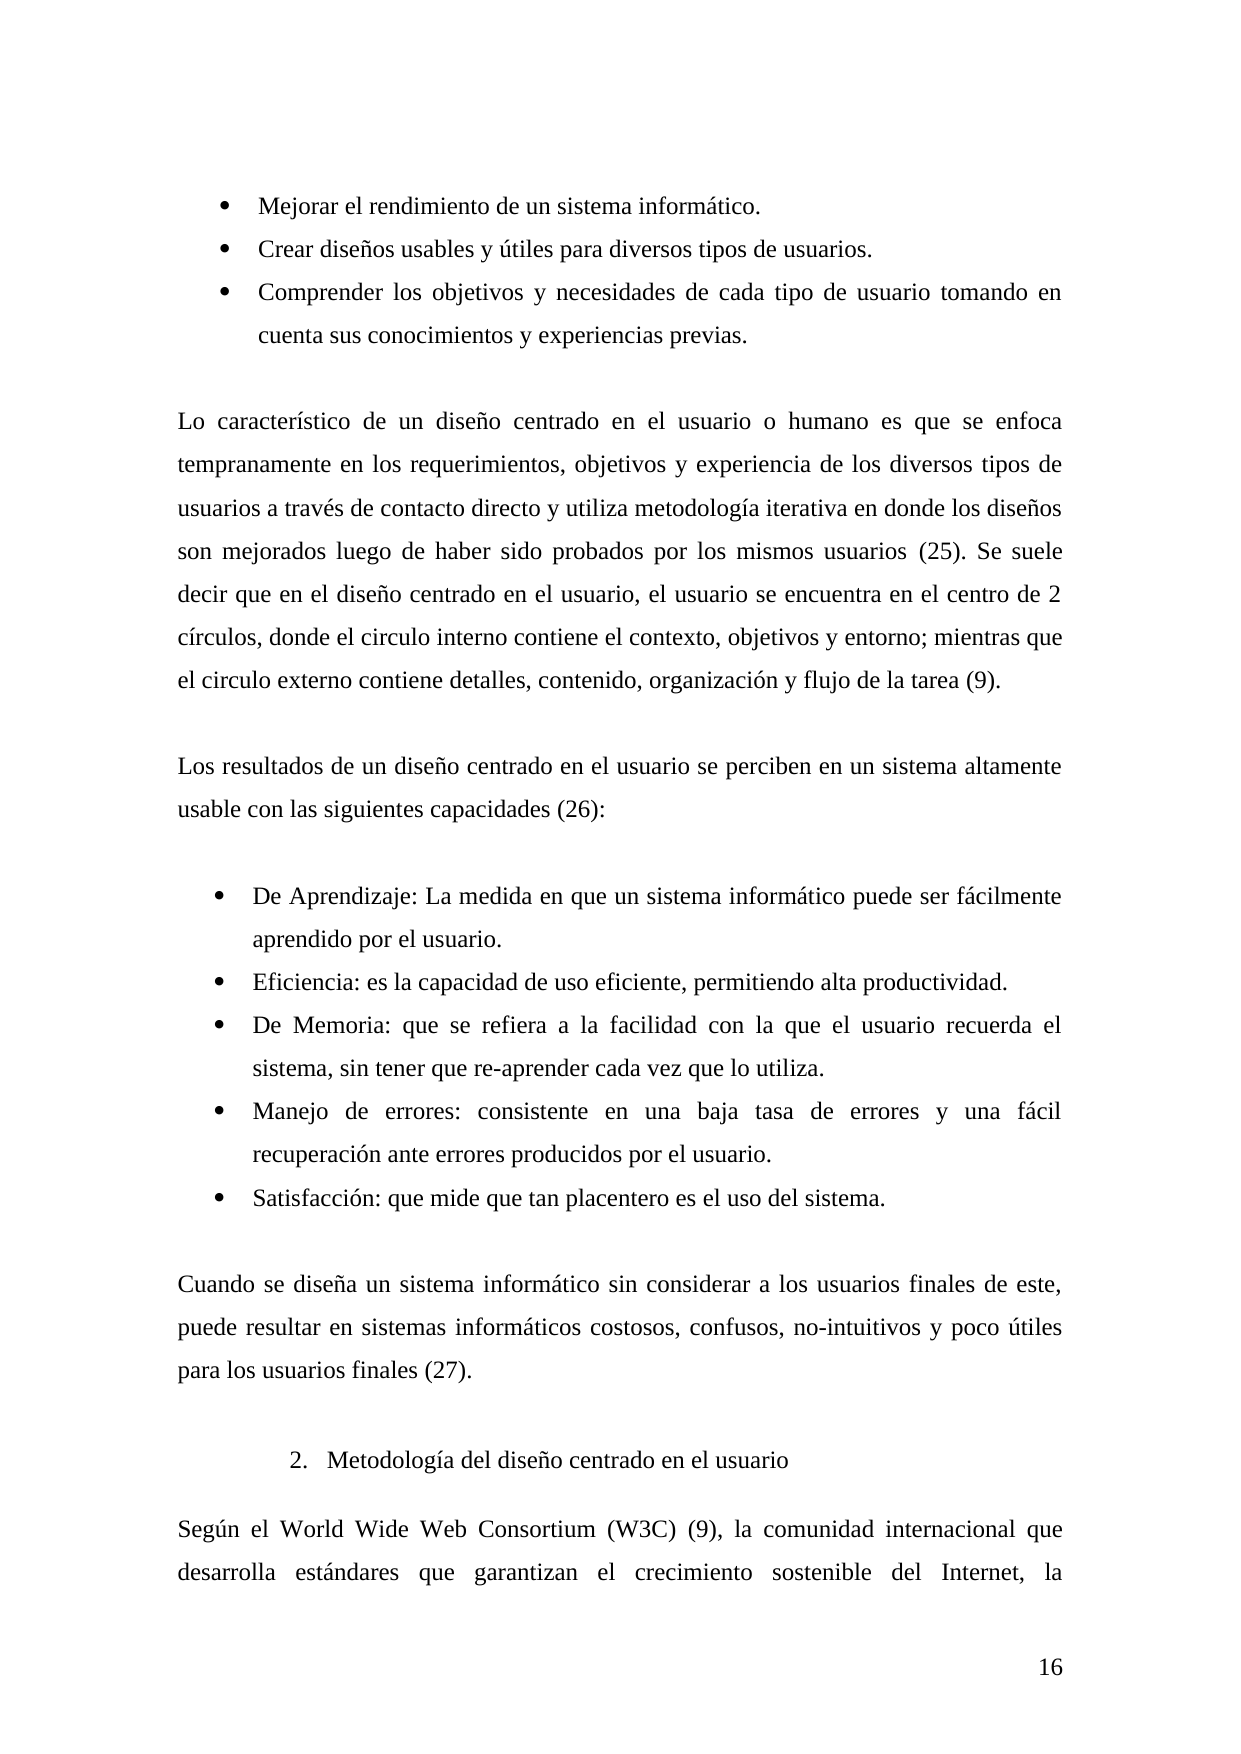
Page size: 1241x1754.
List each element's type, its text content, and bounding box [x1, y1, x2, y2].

list De Aprendizaje: La medida en que un sistema informático puede ser fácilmente aprendido por el usuario. [215, 881, 1063, 953]
text Lo característico de un diseño centrado en el usuario o humano es que se enfoca tempranamente en los requerimientos, objetivos y experiencia de los diversos tipos de usuarios a través de contacto directo y utiliza metodología iterativa en donde los diseños son mejorados luego de haber sido probados por los mismos usuarios (25). Se suele decir que en el diseño centrado en el usuario, el usuario se encuentra en el centro de 2 círculos, donde el circulo interno contiene el contexto, objetivos y entorno; mientras que el circulo externo contiene detalles, contenido, organización y flujo de la tarea (9). [177, 406, 1063, 694]
text Los resultados de un diseño centrado en el usuario se perciben en un sistema altamente usable con las siguientes capacidades (26): [177, 751, 1063, 823]
list Eficiencia: es la capacidad de uso eficiente, permitiendo alta productividad. [215, 967, 1063, 996]
list Satisfacción: que mide que tan placentero es el uso del sistema. [215, 1183, 1063, 1211]
list Manejo de errores: consistente en una baja tasa de errores y una fácil recuperación ante errores producidos por el usuario. [215, 1096, 1063, 1168]
subtitle Metodología del diseño centrado en el usuario [289, 1446, 1063, 1474]
list Mejorar el rendimiento de un sistema informático. [220, 191, 1063, 219]
list Comprender los objetivos y necesidades de cada tipo de usuario tomando en cuenta sus conocimientos y experiencias previas. [220, 277, 1063, 349]
text Cuando se diseña un sistema informático sin considerar a los usuarios finales de este, puede resultar en sistemas informáticos costosos, confusos, no-intuitivos y poco útiles para los usuarios finales (27). [177, 1269, 1063, 1384]
list De Memoria: que se refiera a la facilidad con la que el usuario recuerda el sistema, sin tener que re-aprender cada vez que lo utiliza. [215, 1010, 1063, 1082]
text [177, 1514, 1063, 1586]
list Crear diseños usables y útiles para diversos tipos de usuarios. [220, 234, 1063, 263]
